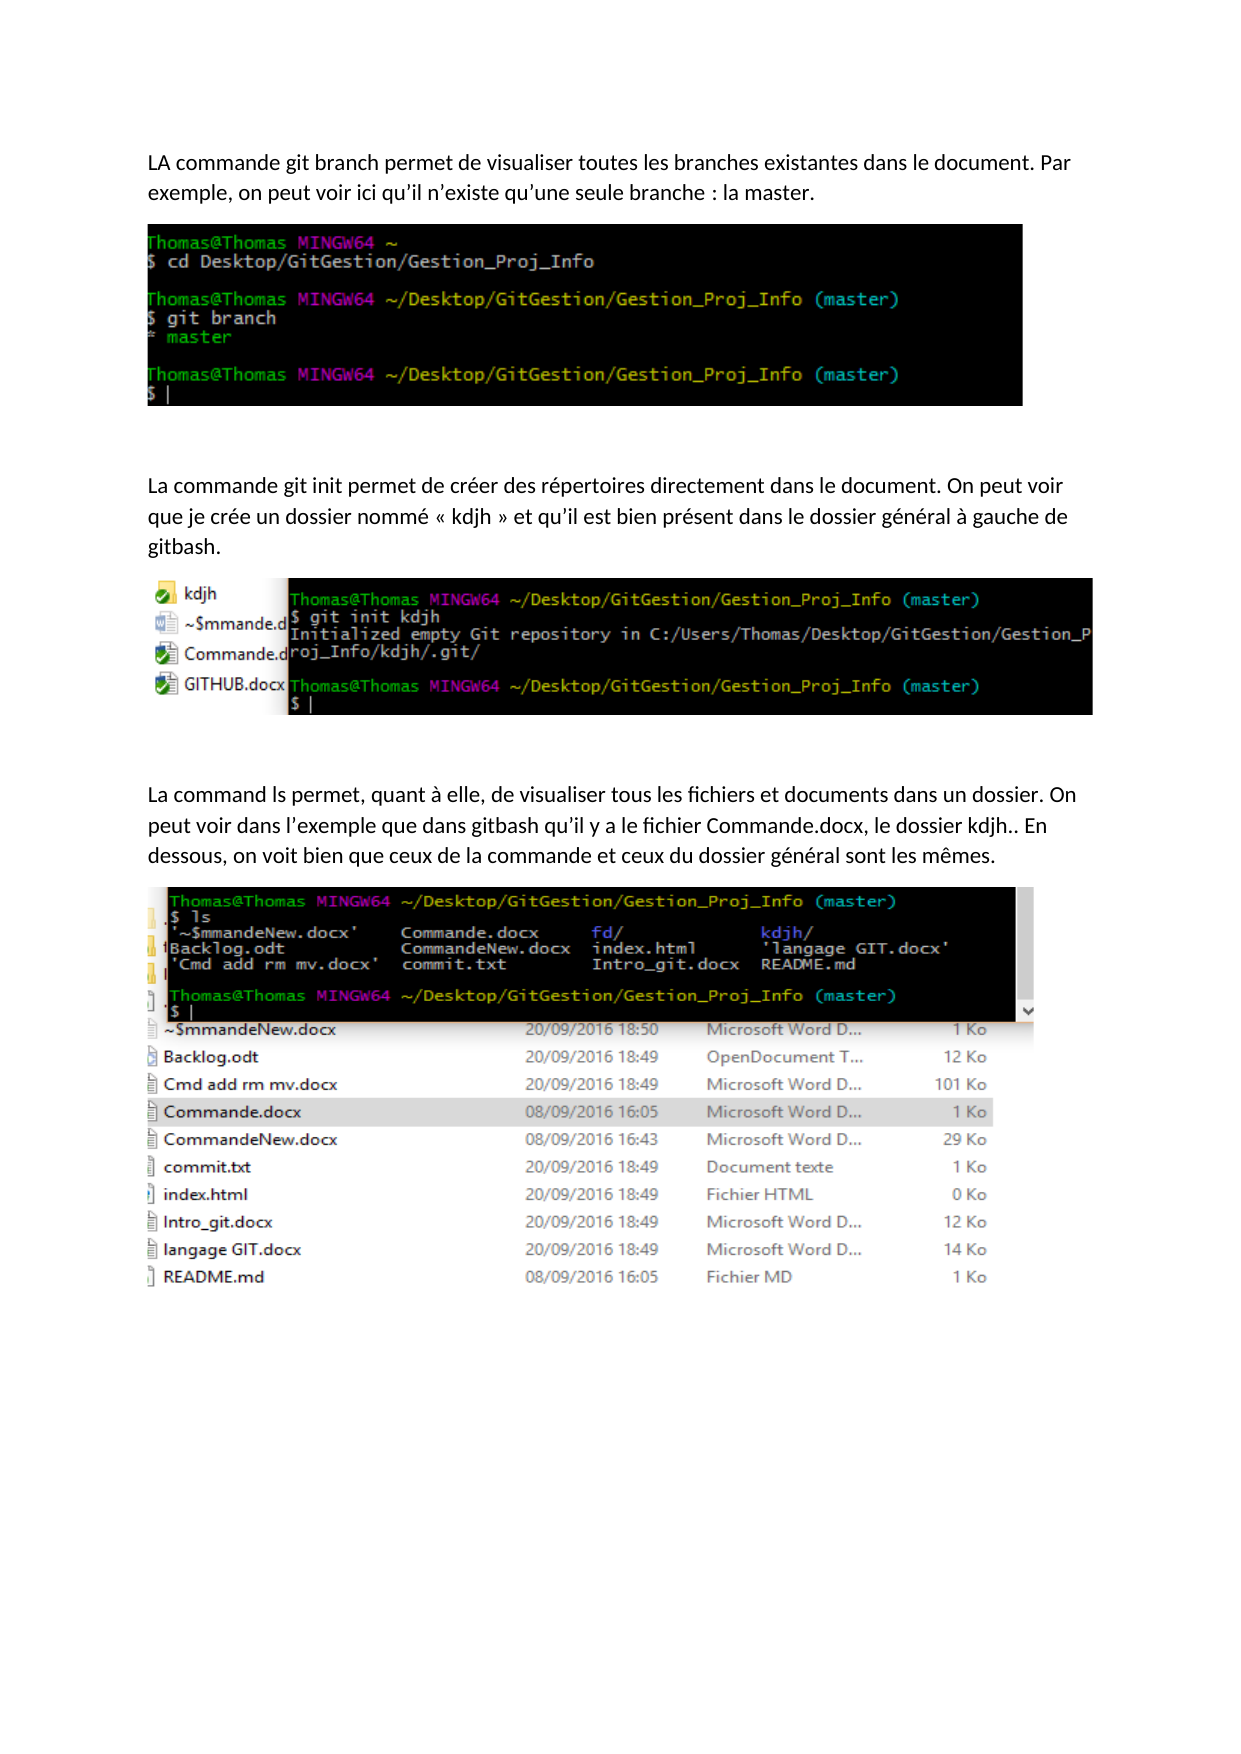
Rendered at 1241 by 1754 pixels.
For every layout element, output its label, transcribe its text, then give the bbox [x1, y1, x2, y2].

picture [147, 578, 1093, 715]
picture [147, 224, 1023, 406]
text LA commande git branch permet de visualiser toutes les branches existantes dans le document. Par exemple, on peut voir ici qu’il n’existe qu’une seule branche : la master. [148, 148, 1093, 206]
text La command ls permet, quant à elle, de visualiser tous les fichiers et documents dans un dossier. On peut voir dans l’exemple que dans gitbash qu’il y a le fichier Commande.docx, le dossier kdjh.. En dessous, on voit bien que ceux de la commande et ceux du dossier général sont les mêmes. [148, 781, 1093, 869]
picture [147, 887, 1034, 1305]
text La commande git init permet de créer des répertoires directement dans le document. On peut voir que je crée un dossier nommé « kdjh » et qu’il est bien présent dans le dossier général à gauche de gitbash. [148, 472, 1093, 560]
